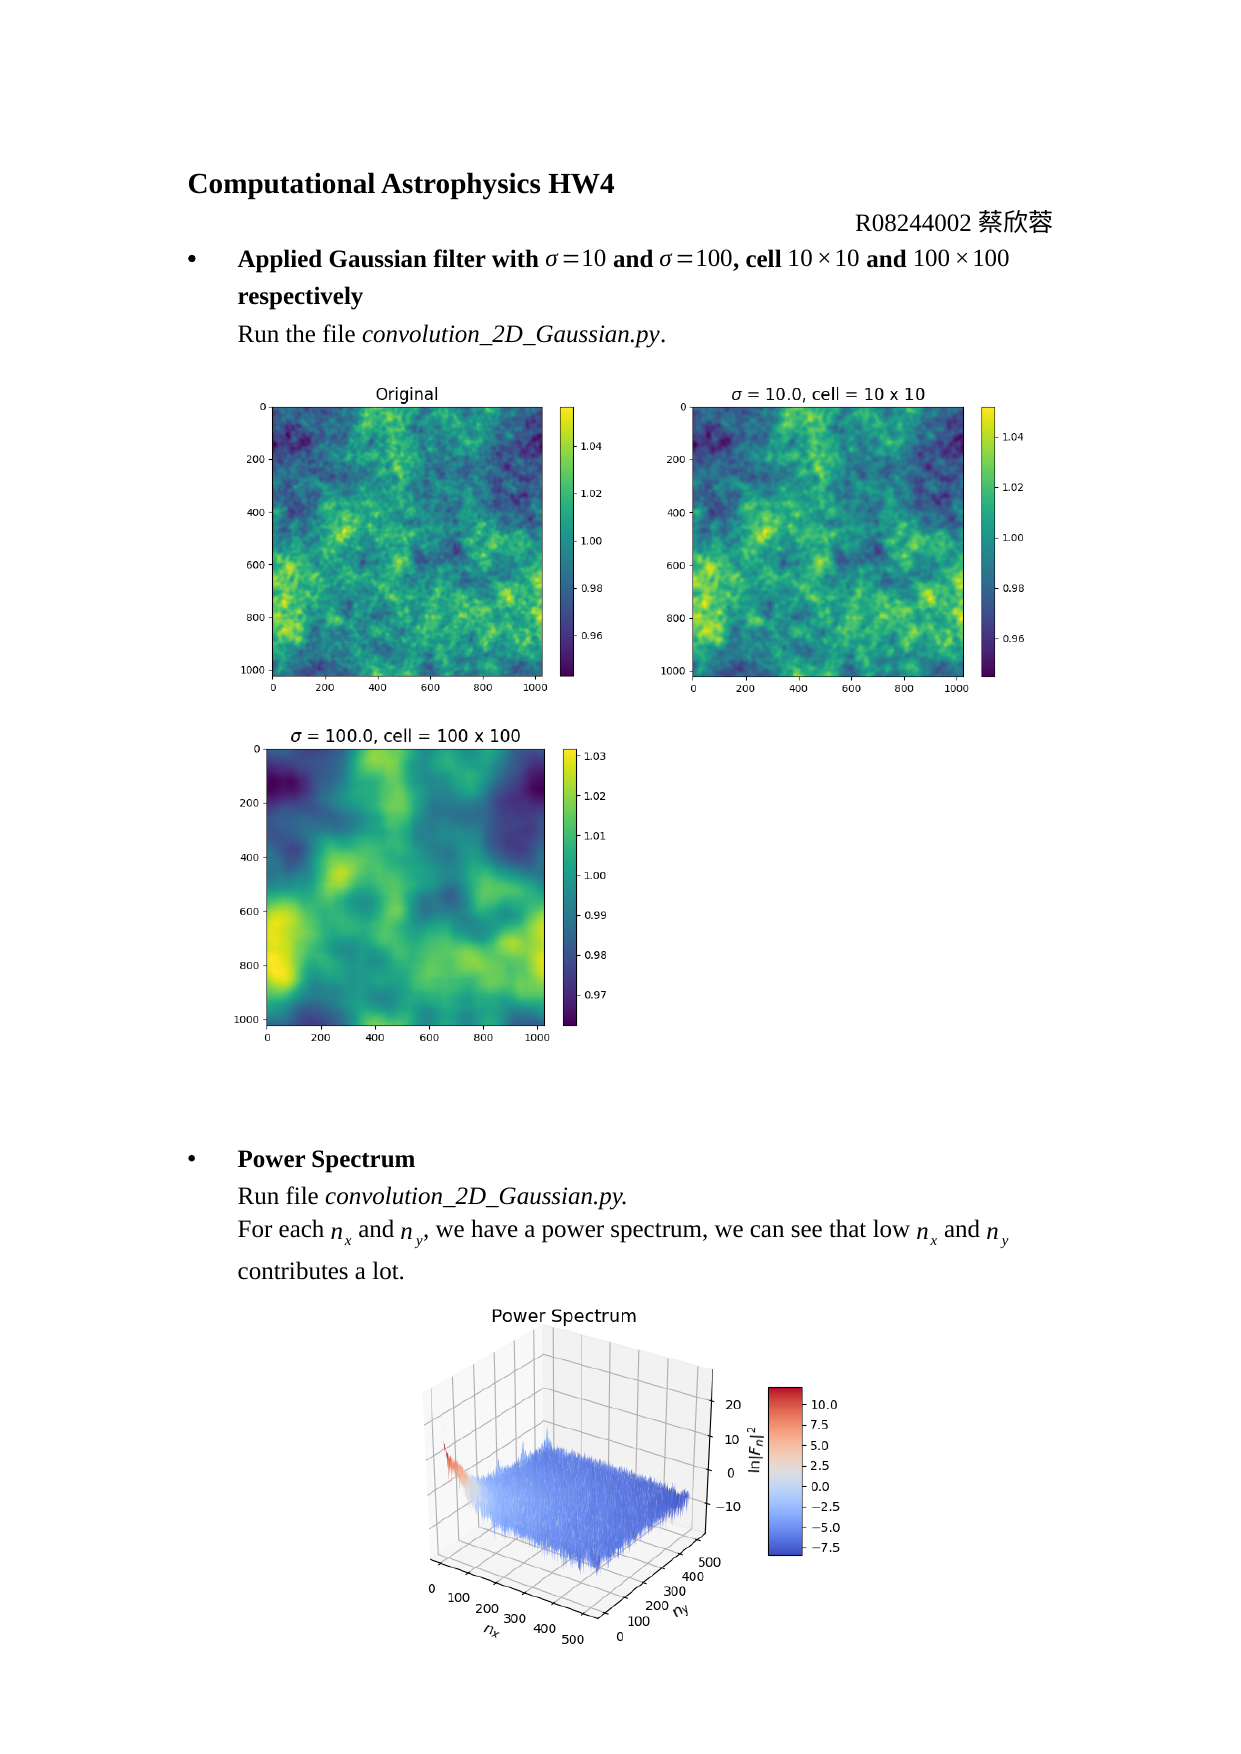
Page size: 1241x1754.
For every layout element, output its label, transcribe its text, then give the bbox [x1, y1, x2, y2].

picture [186, 364, 1082, 1065]
picture [393, 1292, 854, 1656]
text R08244002 蔡欣蓉 [187, 202, 1053, 239]
list Applied Gaussian filter with and , cell and respectively [187, 239, 1053, 314]
list Run the file convolution_2D_Gaussian.py. [237, 314, 1053, 352]
text Computational Astrophysics HW4 [187, 164, 1053, 202]
list For each and , we have a power spectrum, we can see that low and contributes a lot. [237, 1214, 1053, 1289]
list Power Spectrum [187, 1139, 1053, 1177]
list Run file convolution_2D_Gaussian.py. [237, 1177, 1053, 1214]
